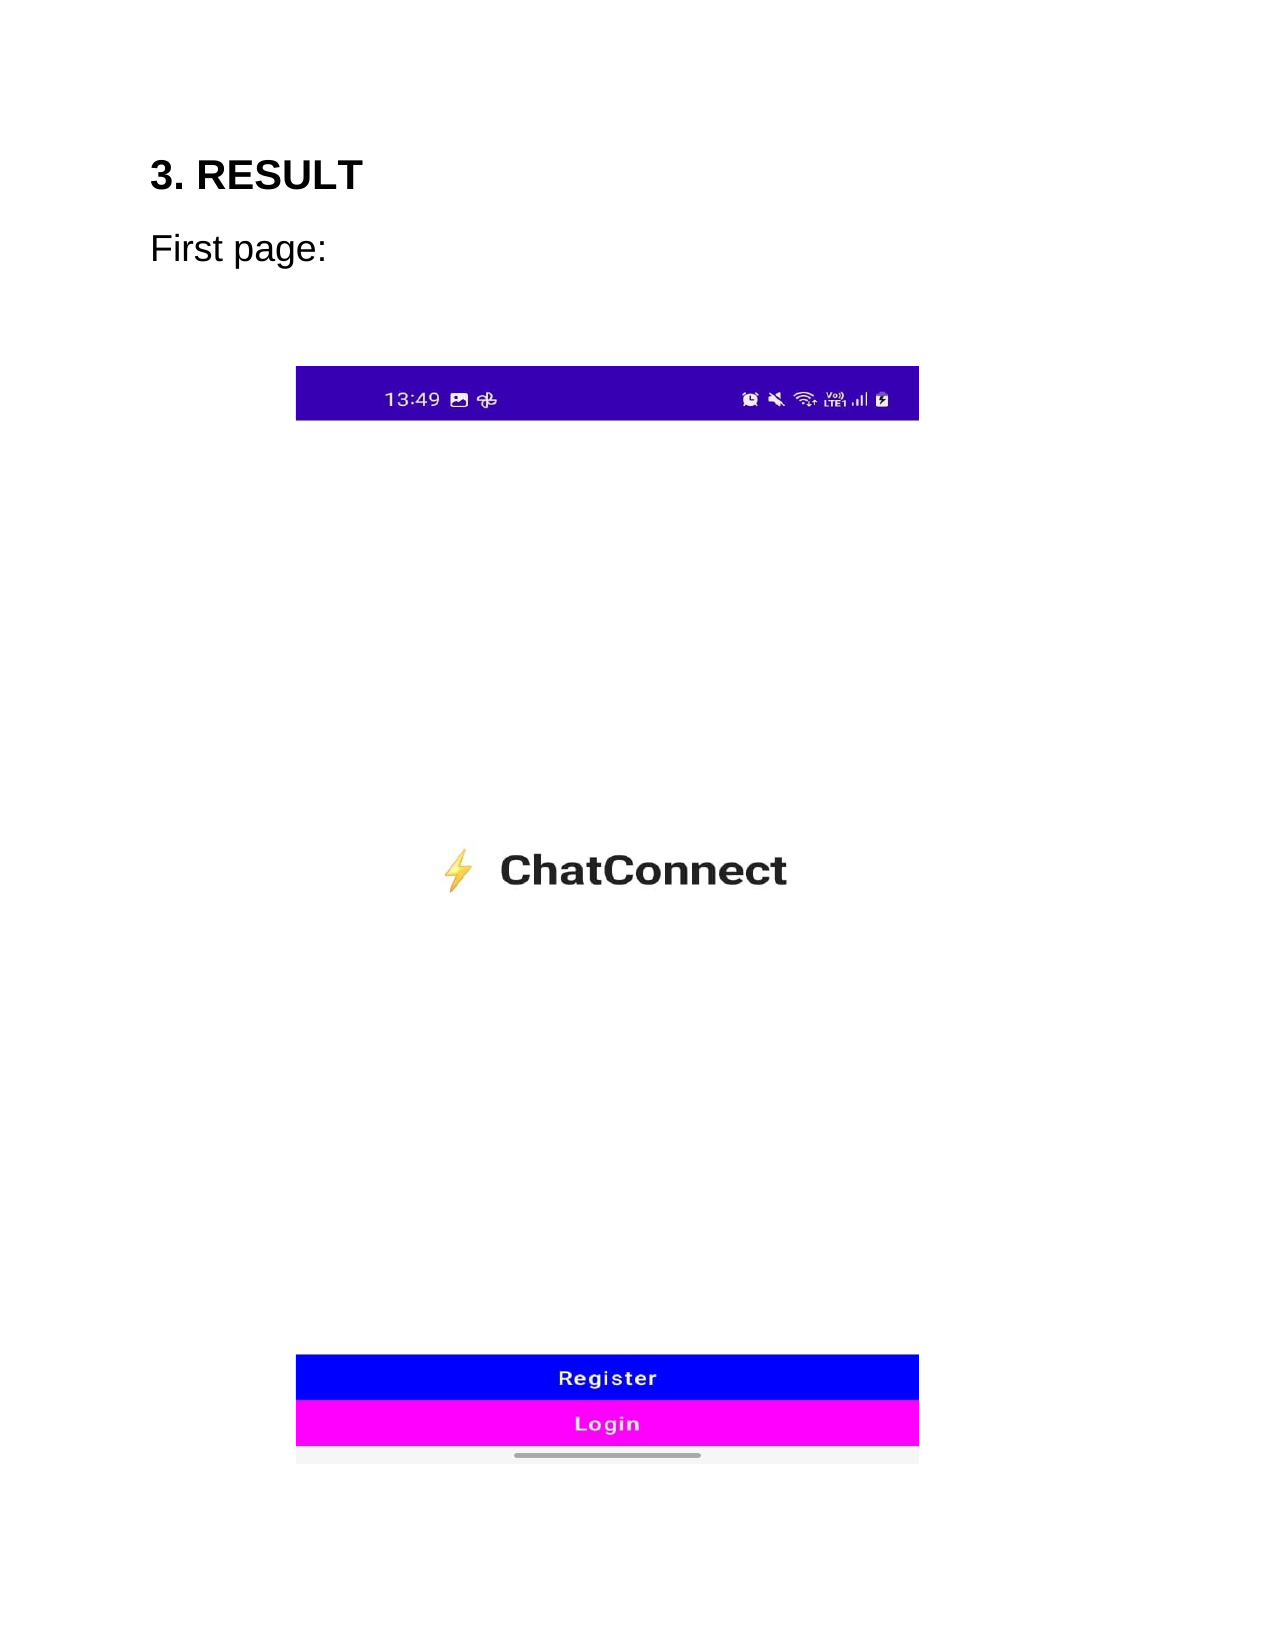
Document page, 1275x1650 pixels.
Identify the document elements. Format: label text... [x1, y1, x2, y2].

picture [295, 366, 919, 1464]
text First page: [150, 226, 1125, 269]
text 3. RESULT [150, 150, 1125, 198]
